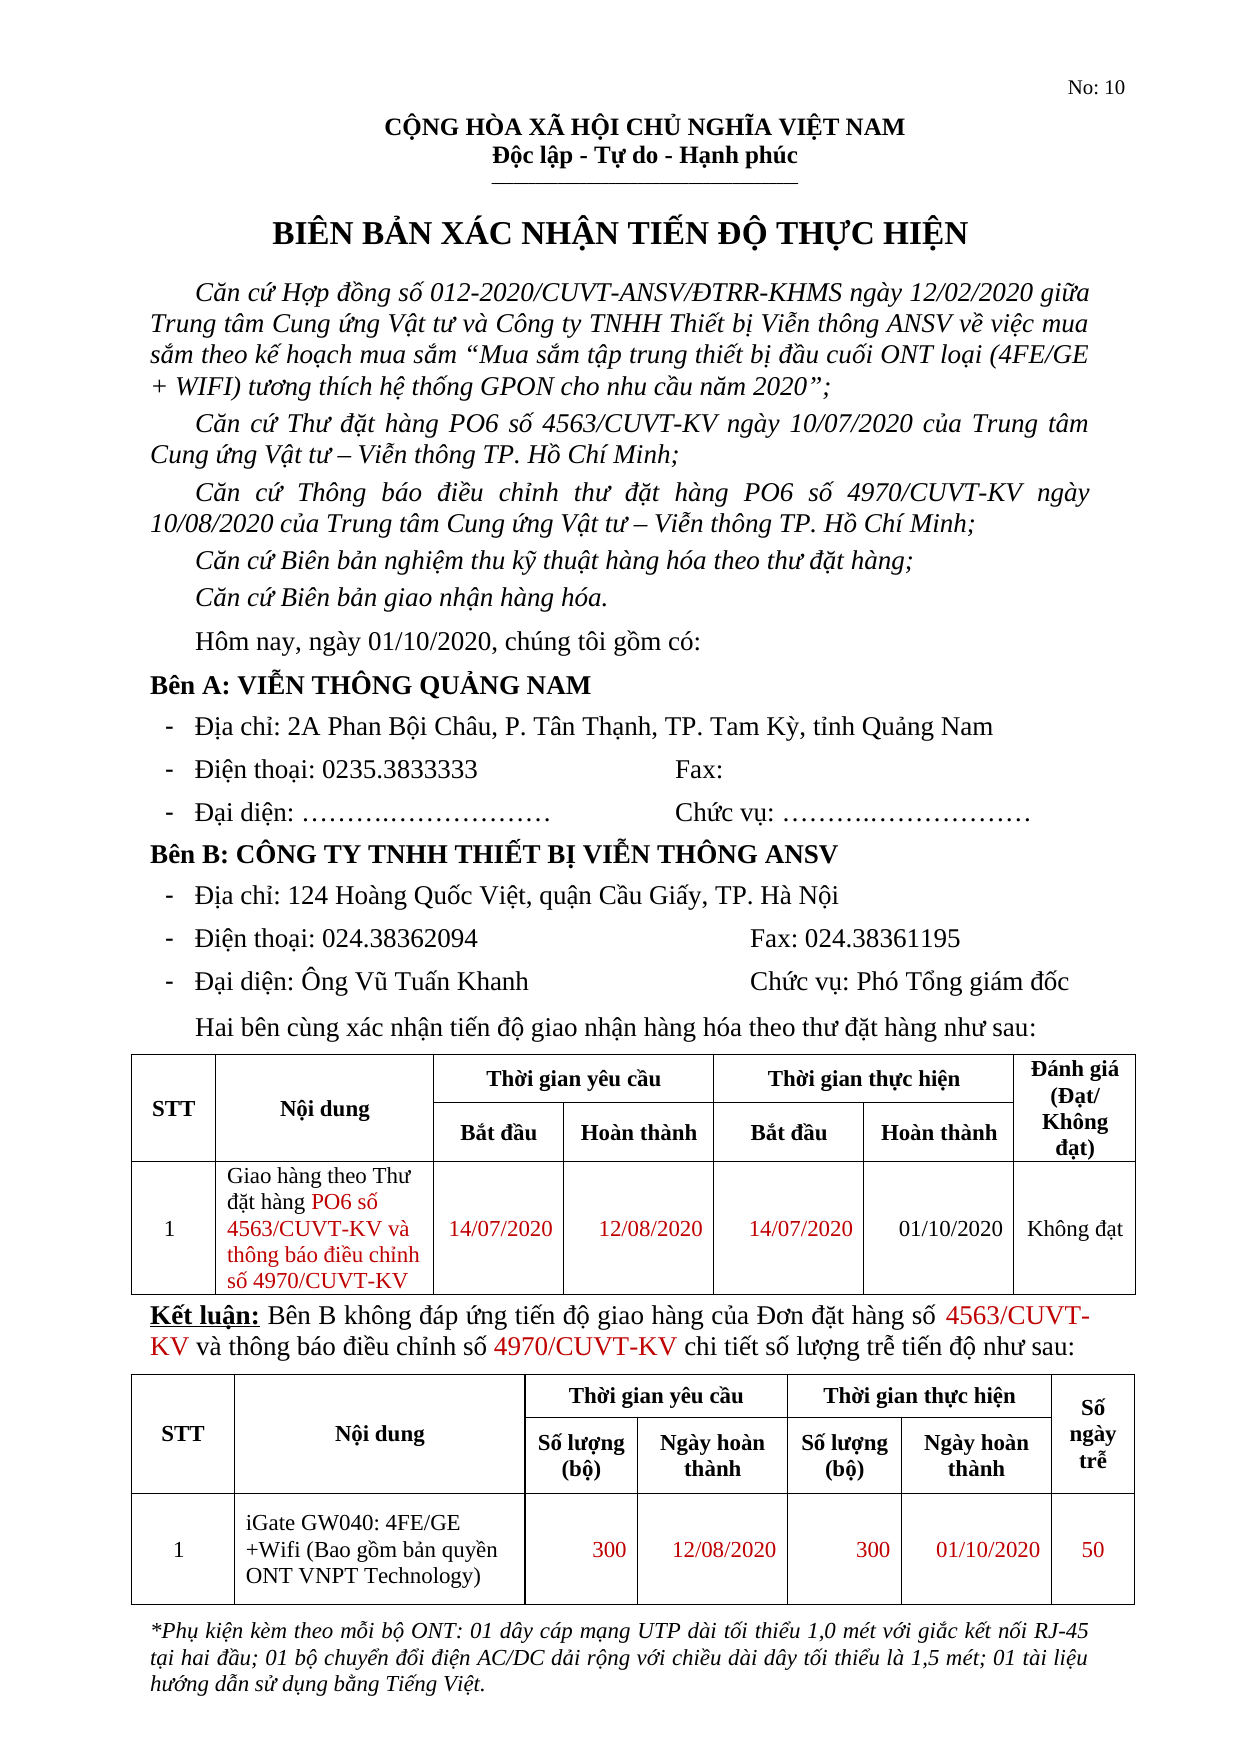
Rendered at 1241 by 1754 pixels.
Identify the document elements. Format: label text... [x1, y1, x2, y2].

text Căn cứ Biên bản nghiệm thu kỹ thuật hàng hóa theo thư đặt hàng; [150, 544, 1090, 575]
text Căn cứ Biên bản giao nhận hàng hóa. [150, 582, 1090, 613]
table_cell 01/10/2020 [902, 1494, 1051, 1604]
table_cell Không đạt [1014, 1162, 1135, 1294]
table_cell 12/08/2020 [564, 1162, 713, 1294]
list Địa chỉ: 124 Hoàng Quốc Việt, quận Cầu Giấy, TP. Hà Nội [165, 875, 1090, 912]
table_cell 1 [132, 1494, 234, 1604]
table_header Số ngày trễ [1052, 1375, 1134, 1493]
table_cell 14/07/2020 [434, 1162, 563, 1294]
text Kết luận: Bên B không đáp ứng tiến độ giao hàng của Đơn đặt hàng số 4563/CUVT-KV và thông báo điều chỉnh số 4970/CUVT-KV chi tiết số lượng trễ tiến độ như sau: [150, 1299, 1090, 1361]
table_cell 1 [132, 1162, 215, 1294]
table_cell 50 [1052, 1494, 1134, 1604]
table_cell Ngày hoàn thành [902, 1418, 1051, 1493]
table_header Thời gian thực hiện [788, 1375, 1051, 1417]
table_cell Hoàn thành [564, 1103, 713, 1161]
text Hôm nay, ngày 01/10/2020, chúng tôi gồm có: [150, 625, 1090, 656]
table_header Đánh giá (Đạt/ Không đạt) [1014, 1055, 1135, 1161]
text Căn cứ Thư đặt hàng PO6 số 4563/CUVT-KV ngày 10/07/2020 của Trung tâm Cung ứng Vật tư – Viễn thông TP. Hồ Chí Minh; [150, 407, 1090, 469]
table_cell Ngày hoàn thành [638, 1418, 787, 1493]
list Đại diện: Ông Vũ Tuấn Khanh Chức vụ: Phó Tổng giám đốc [165, 961, 1090, 998]
table_cell Hoàn thành [864, 1103, 1013, 1161]
table_header Thời gian yêu cầu [526, 1375, 787, 1417]
table_cell Bắt đầu [714, 1103, 863, 1161]
list Điện thoại: 0235.3833333 Fax: [165, 749, 1090, 786]
table_cell Số lượng (bộ) [526, 1418, 637, 1493]
table_cell 14/07/2020 [714, 1162, 863, 1294]
text *Phụ kiện kèm theo mỗi bộ ONT: 01 dây cáp mạng UTP dài tối thiểu 1,0 mét với giắc kết nối RJ-45 tại hai đầu; 01 bộ chuyển đổi điện AC/DC dải rộng với chiều dài dây tối thiểu là 1,5 mét; 01 tài liệu hướng dẫn sử dụng bằng Tiếng Việt. [150, 1617, 1090, 1696]
list Đại diện: ……….……………… Chức vụ: ……….……………… [165, 792, 1090, 829]
table_cell Bắt đầu [434, 1103, 563, 1161]
table_cell 12/08/2020 [638, 1494, 787, 1604]
text Căn cứ Hợp đồng số 012-2020/CUVT-ANSV/ĐTRR-KHMS ngày 12/02/2020 giữa Trung tâm Cung ứng Vật tư và Công ty TNHH Thiết bị Viễn thông ANSV về việc mua sắm theo kế hoạch mua sắm “Mua sắm tập trung thiết bị đầu cuối ONT loại (4FE/GE + WIFI) tương thích hệ thống GPON cho nhu cầu năm 2020”; [150, 276, 1090, 401]
list Địa chỉ: 2A Phan Bội Châu, P. Tân Thạnh, TP. Tam Kỳ, tỉnh Quảng Nam [165, 706, 1090, 743]
table_cell 300 [526, 1494, 637, 1604]
table_cell __________________________________________ [150, 169, 1139, 200]
table_header STT [132, 1055, 215, 1161]
table_header Thời gian yêu cầu [434, 1055, 713, 1102]
table_cell iGate GW040: 4FE/GE +Wifi (Bao gồm bản quyền ONT VNPT Technology) [235, 1494, 524, 1604]
table_header Nội dung [216, 1055, 433, 1161]
table_cell 01/10/2020 [864, 1162, 1013, 1294]
text Bên B: CÔNG TY TNHH THIẾT BỊ VIỄN THÔNG ANSV [150, 838, 1090, 869]
text Căn cứ Thông báo điều chỉnh thư đặt hàng PO6 số 4970/CUVT-KV ngày 10/08/2020 của Trung tâm Cung ứng Vật tư – Viễn thông TP. Hồ Chí Minh; [150, 476, 1090, 538]
table_cell 300 [788, 1494, 901, 1604]
table_header Nội dung [235, 1375, 524, 1493]
table_header STT [132, 1375, 234, 1493]
text Hai bên cùng xác nhận tiến độ giao nhận hàng hóa theo thư đặt hàng như sau: [150, 1011, 1090, 1042]
table_cell Số lượng (bộ) [788, 1418, 901, 1493]
list Điện thoại: 024.38362094 Fax: 024.38361195 [165, 918, 1090, 955]
table_cell Giao hàng theo Thư đặt hàng PO6 số 4563/CUVT-KV và thông báo điều chỉnh số 4970/CUVT-KV [216, 1162, 433, 1294]
table_header Thời gian thực hiện [714, 1055, 1013, 1102]
table_header CỘNG HÒA XÃ HỘI CHỦ NGHĨA VIỆT NAM Độc lập - Tự do - Hạnh phúc [150, 112, 1139, 169]
text BIÊN BẢN XÁC NHẬN TIẾN ĐỘ THỰC HIỆN [150, 213, 1090, 251]
text Bên A: VIỄN THÔNG QUẢNG NAM [150, 669, 1090, 700]
